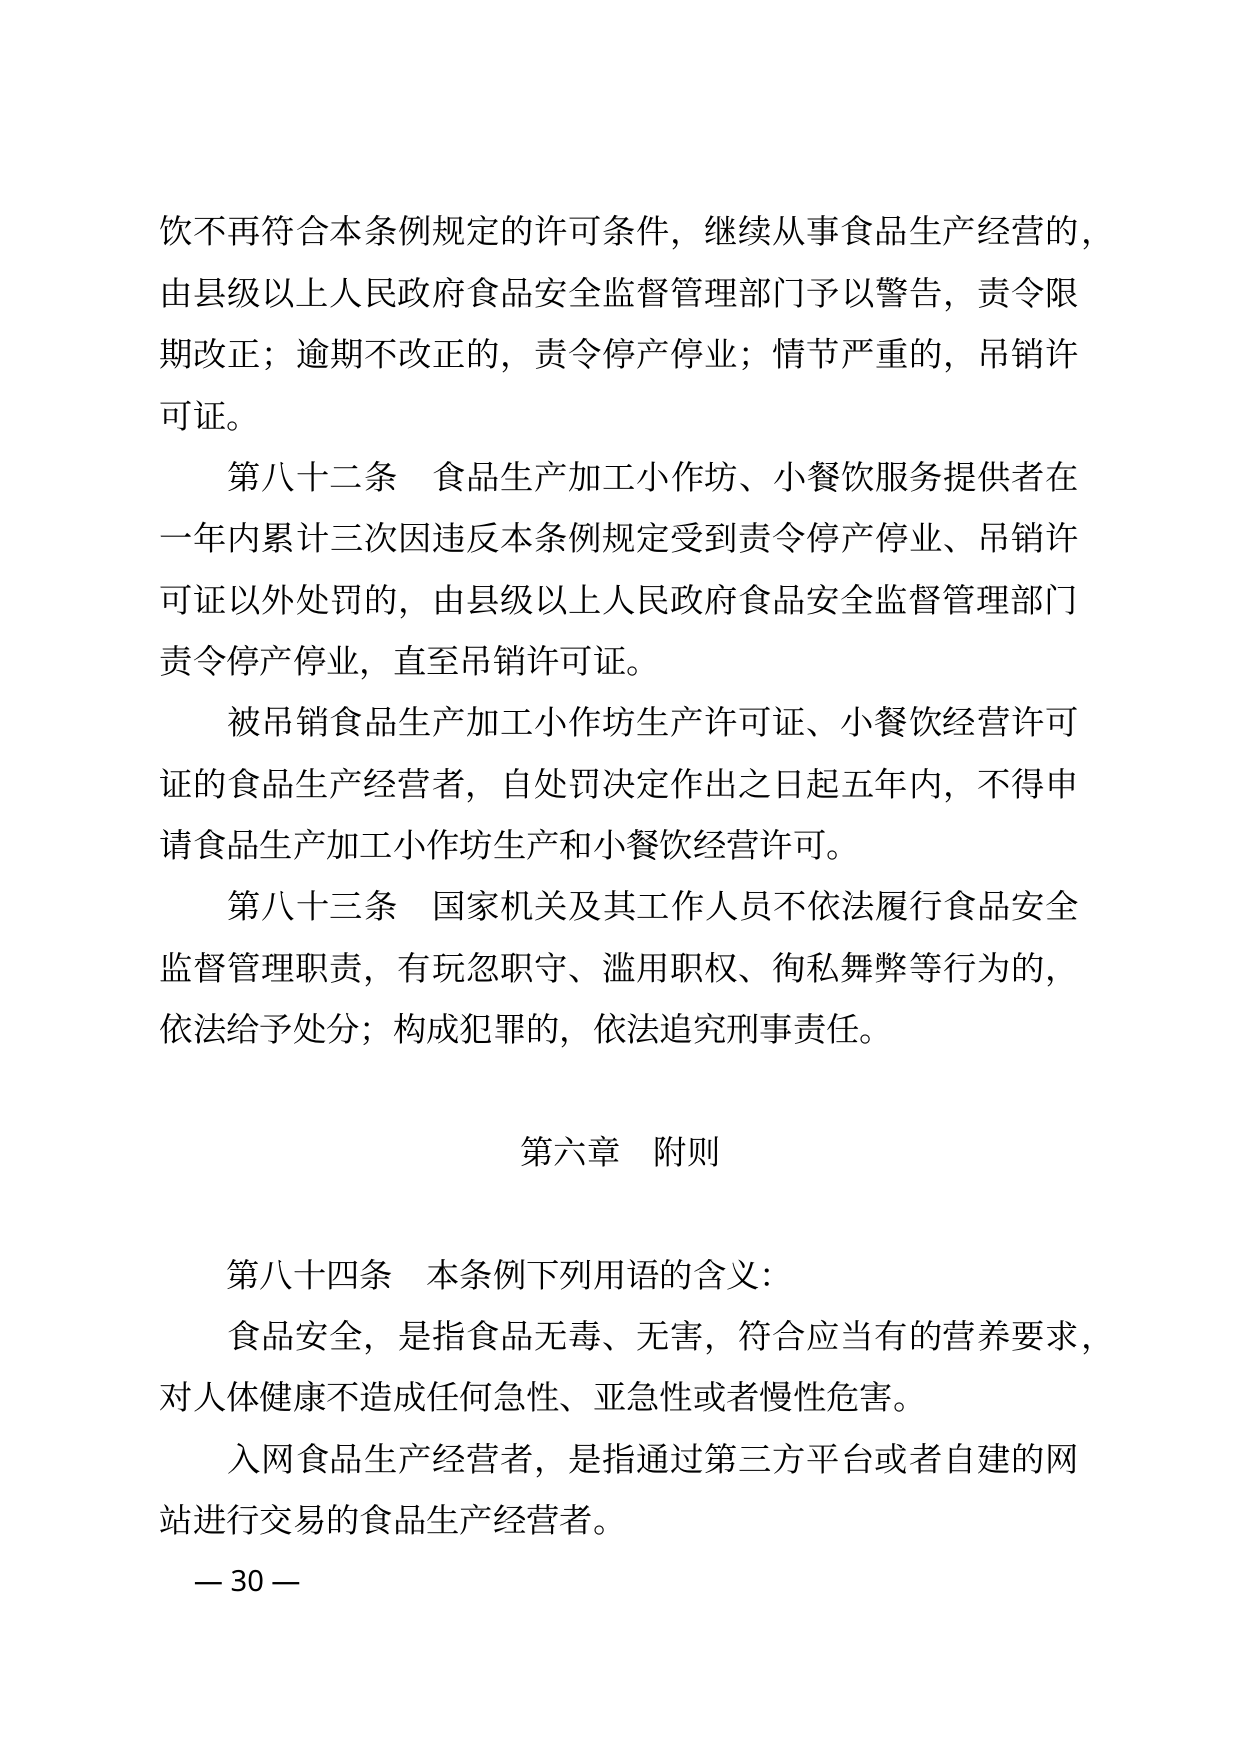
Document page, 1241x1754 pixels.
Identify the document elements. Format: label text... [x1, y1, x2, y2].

text 第六章 附则 [159, 1115, 1081, 1177]
text 被吊销食品生产加工小作坊生产许可证、小餐饮经营许可证的食品生产经营者，自处罚决定作出之日起五年内，不得申请食品生产加工小作坊生产和小餐饮经营许可。 [159, 686, 1081, 870]
text 入网食品生产经营者，是指通过第三方平台或者自建的网站进行交易的食品生产经营者。 [159, 1422, 1081, 1545]
text 第八十二条 食品生产加工小作坊、小餐饮服务提供者在一年内累计三次因违反本条例规定受到责令停产停业、吊销许可证以外处罚的，由县级以上人民政府食品安全监督管理部门责令停产停业，直至吊销许可证。 [159, 440, 1081, 686]
text 第八十三条 国家机关及其工作人员不依法履行食品安全监督管理职责，有玩忽职守、滥用职权、徇私舞弊等行为的，依法给予处分；构成犯罪的，依法追究刑事责任。 [159, 870, 1081, 1054]
text 食品安全，是指食品无毒、无害，符合应当有的营养要求，对人体健康不造成任何急性、亚急性或者慢性危害。 [159, 1299, 1081, 1422]
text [159, 195, 1081, 440]
text 第八十四条 本条例下列用语的含义： [159, 1238, 1081, 1299]
